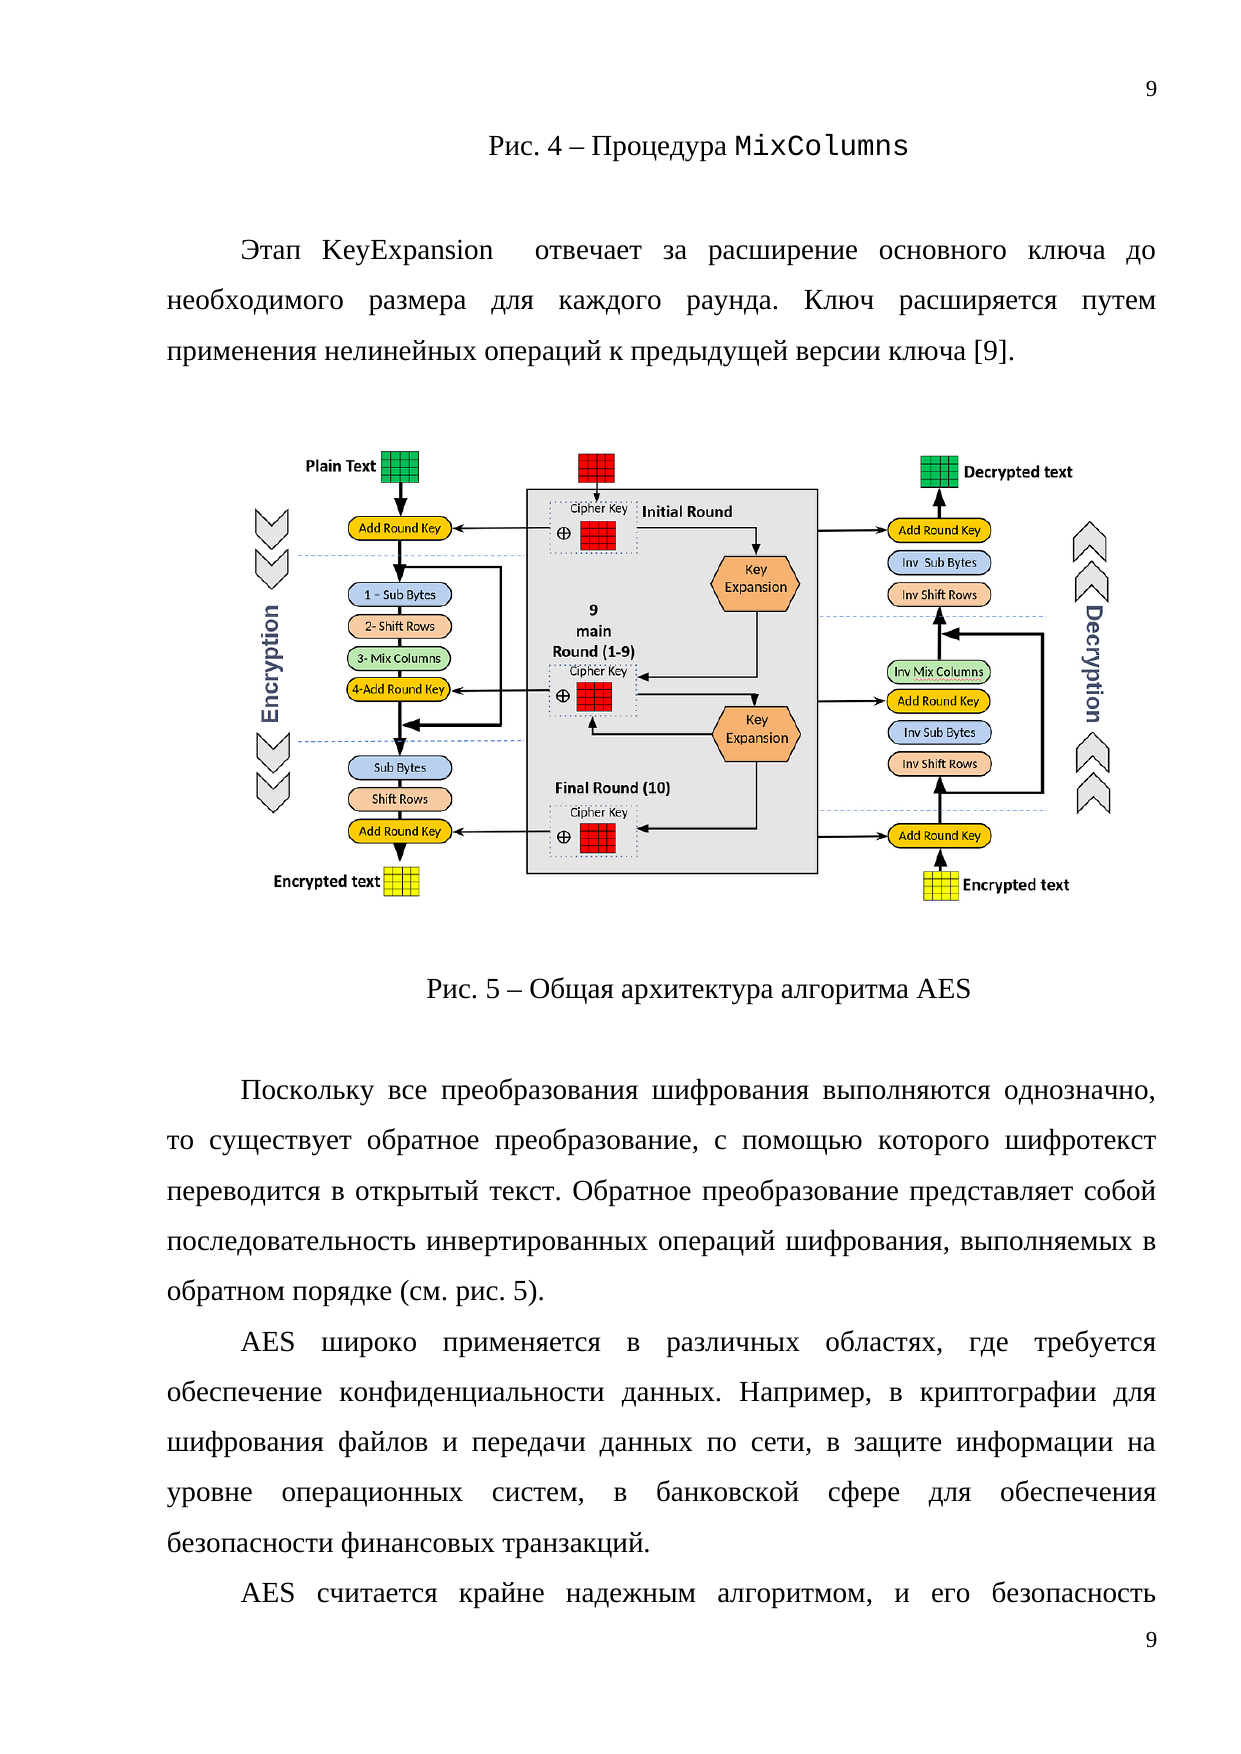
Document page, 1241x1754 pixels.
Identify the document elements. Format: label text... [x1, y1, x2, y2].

text Рис. 4 – Процедура MixColumns [167, 128, 1157, 164]
picture [240, 433, 1127, 905]
text Этап KeyExpansion отвечает за расширение основного ключа до необходимого размера для каждого раунда. Ключ расширяется путем применения нелинейных операций к предыдущей версии ключа [9]. [167, 232, 1157, 366]
text Поскольку все преобразования шифрования выполняются однозначно, то существует обратное преобразование, с помощью которого шифротекст переводится в открытый текст. Обратное преобразование представляет собой последовательность инвертированных операций шифрования, выполняемых в обратном порядке (см. рис. 5). [167, 1072, 1157, 1307]
text AES широко применяется в различных областях, где требуется обеспечение конфиденциальности данных. Например, в криптографии для шифрования файлов и передачи данных по сети, в защите информации на уровне операционных систем, в банковской сфере для обеспечения безопасности финансовых транзакций. [167, 1324, 1157, 1558]
text Рис. 5 – Общая архитектура алгоритма AES [167, 971, 1157, 1005]
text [167, 1575, 1157, 1609]
